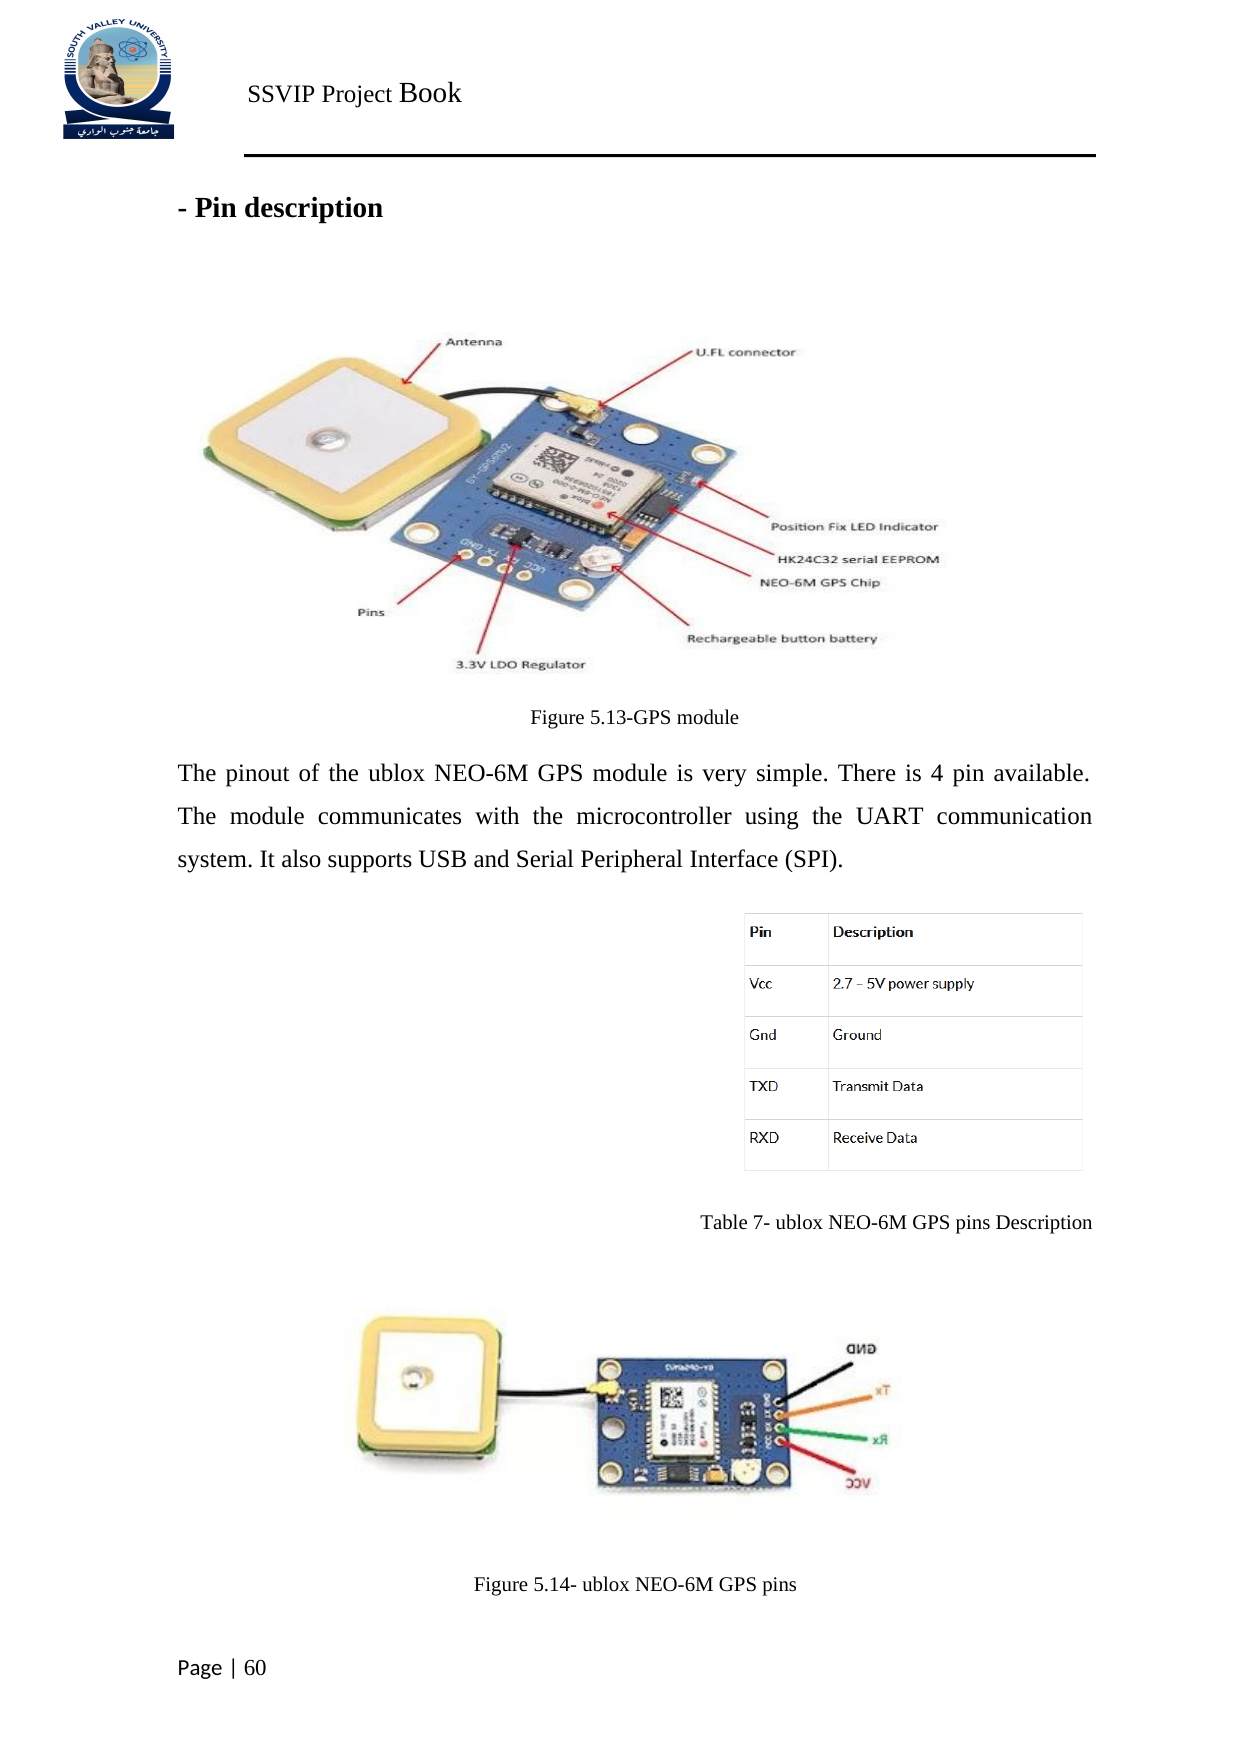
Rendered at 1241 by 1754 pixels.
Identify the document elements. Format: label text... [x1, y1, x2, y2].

picture [744, 913, 1083, 1171]
text Figure 5.14- ublox NEO-6M GPS pins [459, 1572, 812, 1596]
text Table 7- ublox NEO-6M GPS pins Description [700, 1210, 1209, 1234]
picture [343, 1307, 903, 1519]
text Figure 5.13-GPS module [458, 705, 812, 729]
text The pinout of the ublox NEO-6M GPS module is very simple. There is 4 pin available. The module communicates with the microcontroller using the UART communication system. It also supports USB and Serial Peripheral Interface (SPI). [177, 758, 1092, 873]
subtitle - Pin description [177, 190, 1209, 224]
picture [54, 12, 181, 144]
picture [196, 332, 948, 675]
